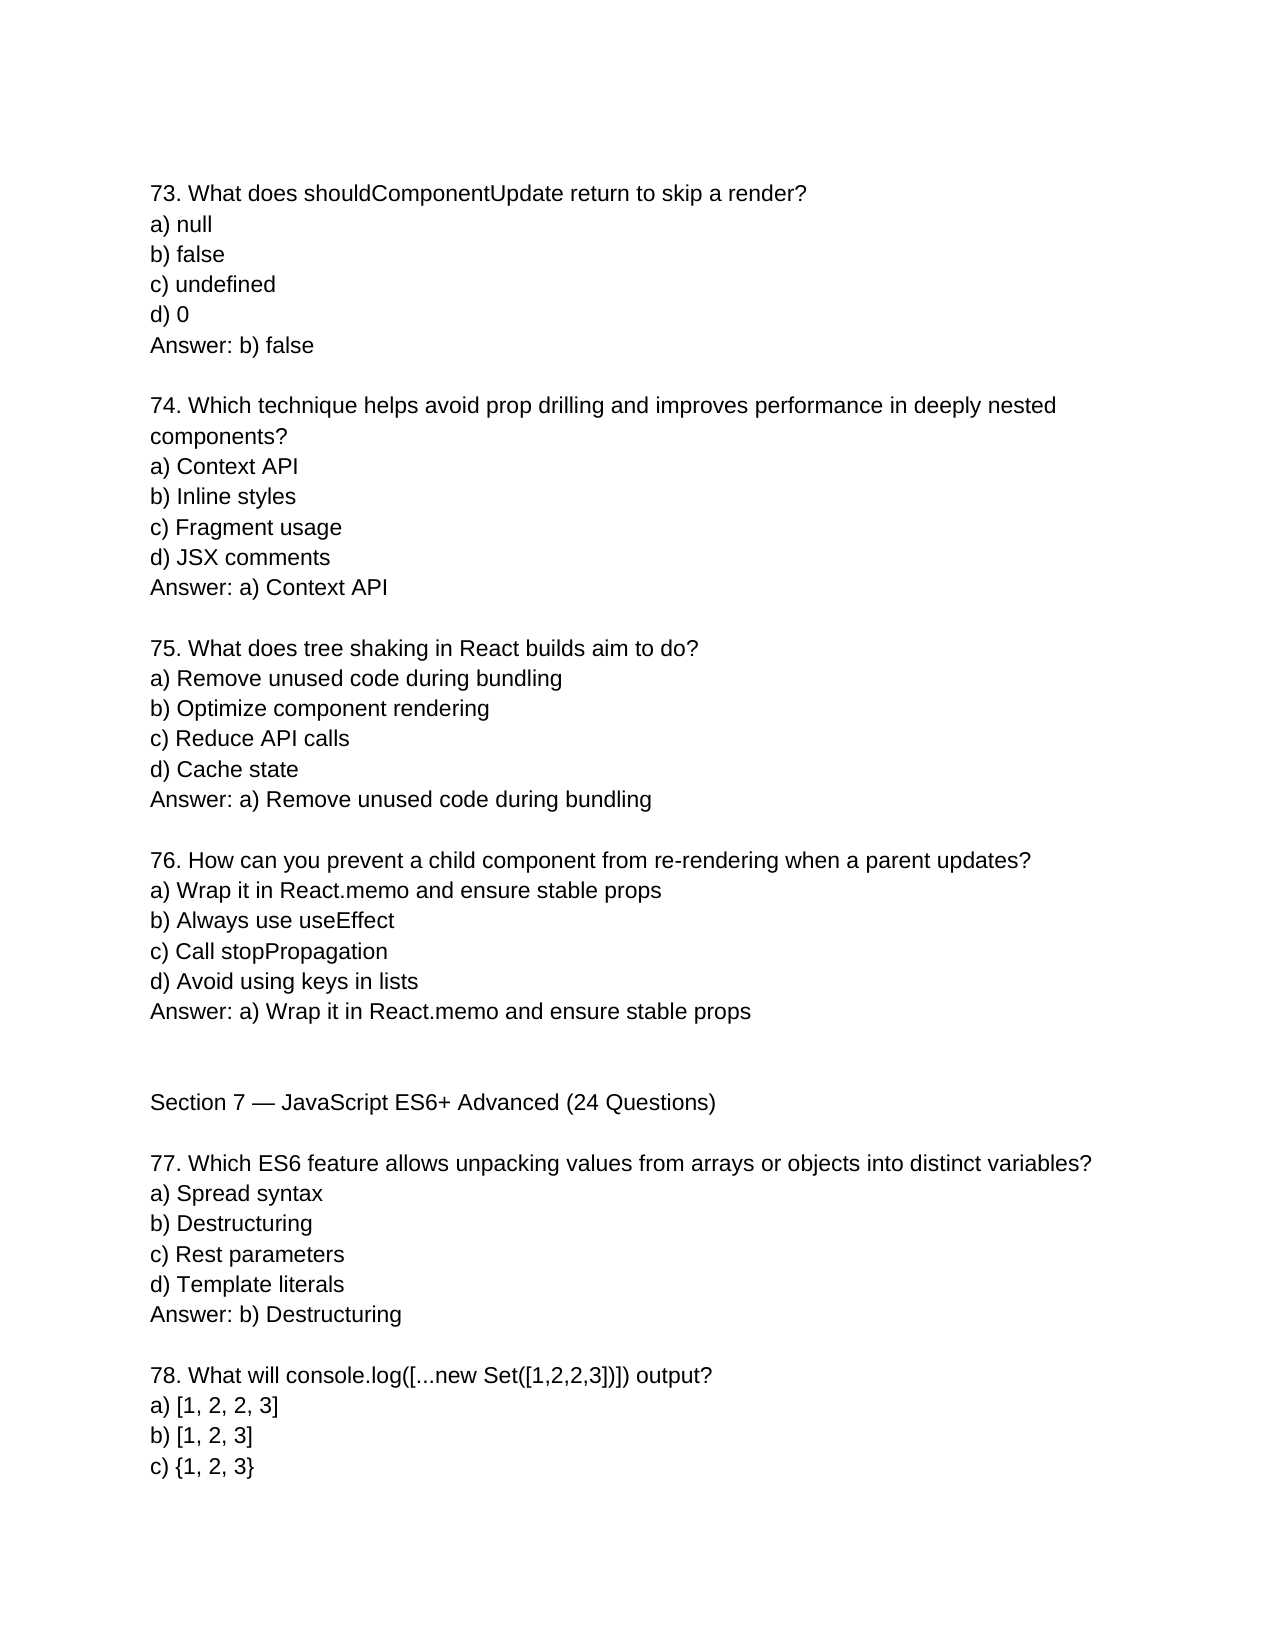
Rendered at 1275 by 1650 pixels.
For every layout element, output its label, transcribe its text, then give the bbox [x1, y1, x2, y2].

list Fragment usage [150, 513, 1125, 540]
list 0 [150, 301, 1125, 328]
list Inline styles [150, 483, 1125, 509]
list null [150, 211, 1125, 237]
list JSX comments Answer: a) Context API [150, 544, 388, 600]
text Answer: b) false [150, 332, 1125, 358]
list false [150, 241, 1125, 267]
list Optimize component rendering [150, 695, 1125, 721]
list Remove unused code during bundling [150, 665, 1125, 691]
list How can you prevent a child component from re-rendering when a parent updates? [150, 847, 1125, 873]
list What will console.log([...new Set([1,2,2,3])]) output? [150, 1362, 1125, 1388]
list What does tree shaking in React builds aim to do? [150, 634, 1125, 661]
list Reduce API calls [150, 725, 1125, 752]
list Which ES6 feature allows unpacking values from arrays or objects into distinct variables? [150, 1150, 1125, 1176]
list Always use useEffect [150, 907, 1125, 934]
text Answer: a) Wrap it in React.memo and ensure stable props [150, 998, 1125, 1024]
text Section 7 — JavaScript ES6+ Advanced (24 Questions) [150, 1089, 1125, 1115]
list undefined [150, 271, 1125, 297]
list What does shouldComponentUpdate return to skip a render? [150, 180, 1125, 207]
list Cache state [150, 756, 1125, 782]
list Template literals Answer: b) Destructuring [150, 1271, 402, 1327]
text Answer: a) Remove unused code during bundling [150, 786, 1125, 812]
list [1, 2, 2, 3] [150, 1392, 1125, 1418]
list Avoid using keys in lists [150, 968, 1125, 994]
list [1, 2, 3] [150, 1422, 1125, 1449]
list Destructuring [150, 1210, 1125, 1237]
list Spread syntax [150, 1180, 1125, 1206]
list Which technique helps avoid prop drilling and improves performance in deeply nested components? [150, 392, 1057, 449]
list Rest parameters [150, 1241, 1125, 1267]
list Context API [150, 453, 1125, 479]
list Wrap it in React.memo and ensure stable props [150, 877, 1125, 903]
list Call stopPropagation [150, 938, 1125, 964]
list {1, 2, 3} [150, 1453, 1125, 1479]
